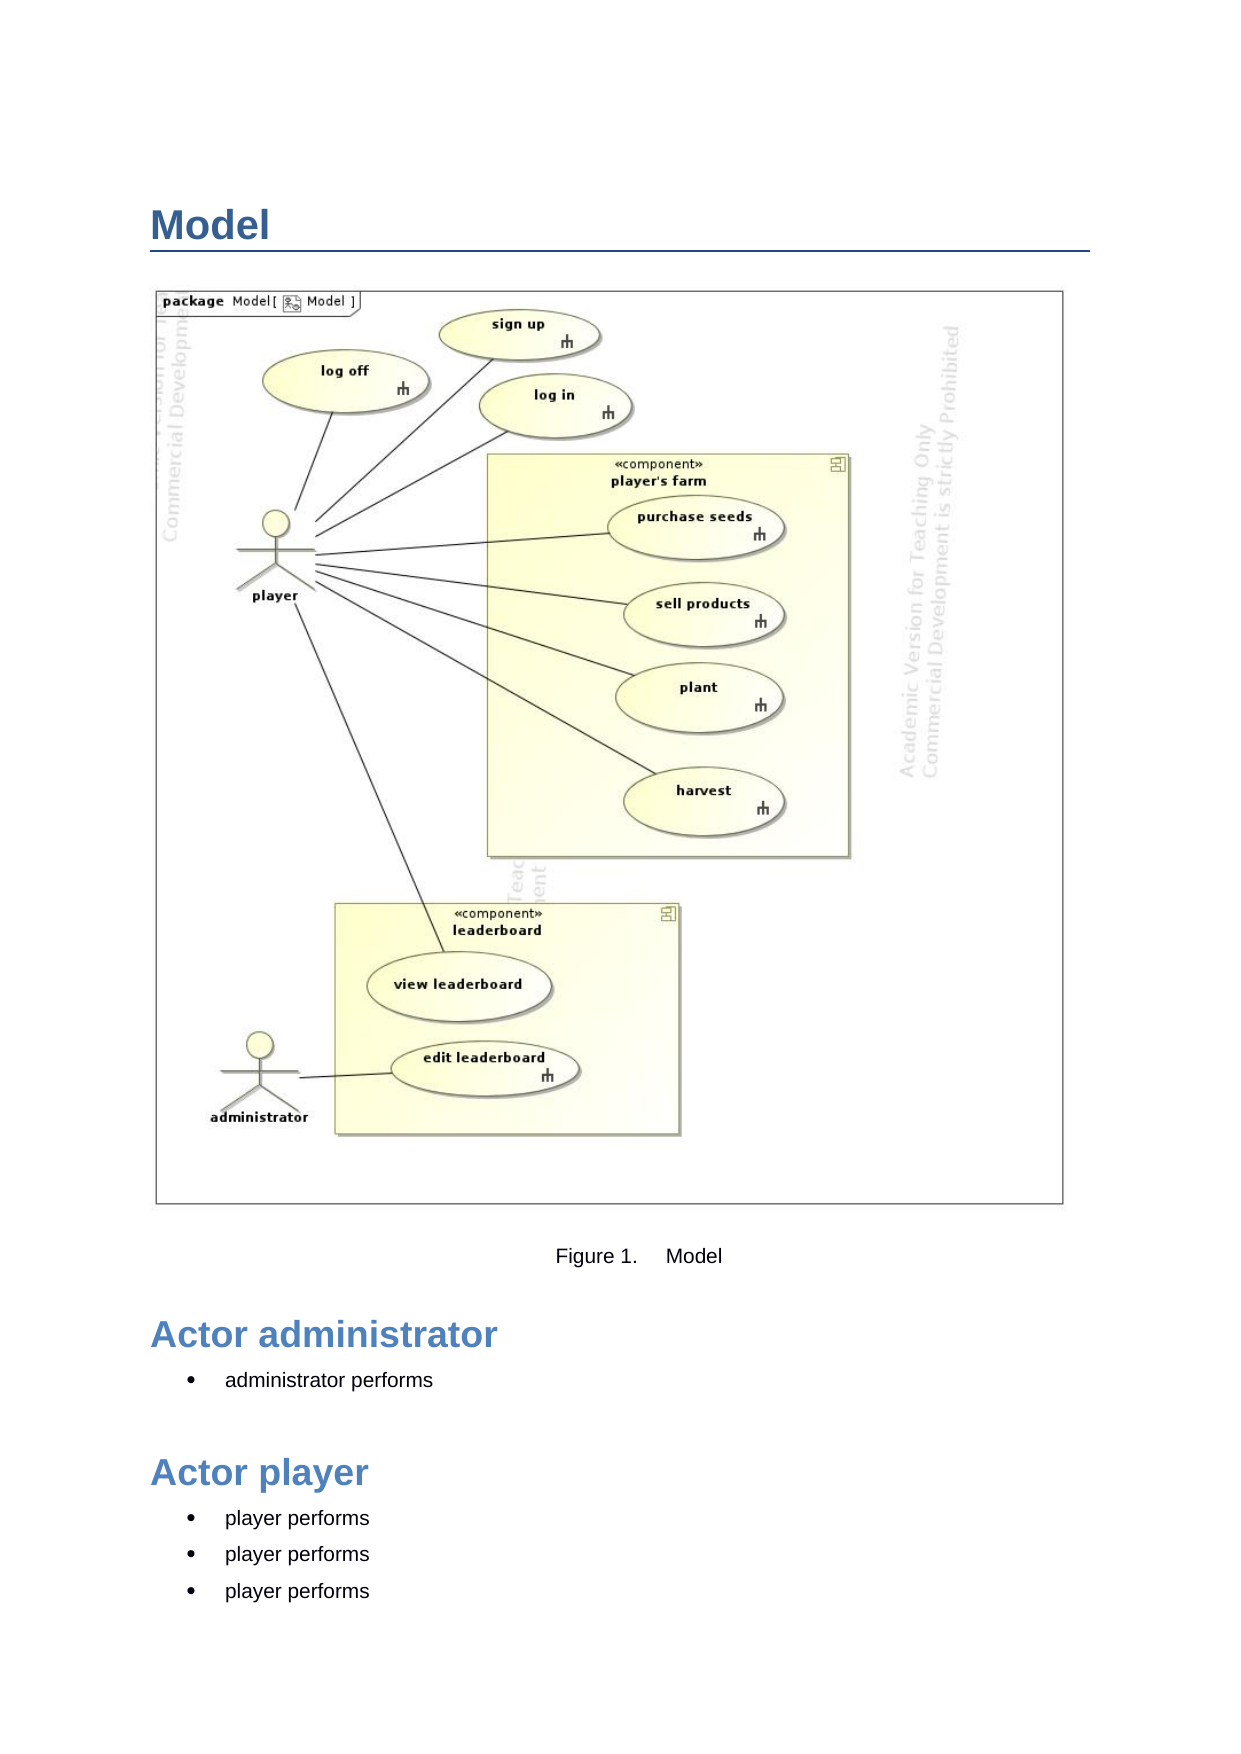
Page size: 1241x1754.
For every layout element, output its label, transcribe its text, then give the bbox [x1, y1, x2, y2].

subtitle Actor administrator [150, 1313, 1090, 1356]
list administrator performs edit leaderboard [187, 1368, 1090, 1392]
picture [150, 285, 1091, 1232]
subtitle Model [150, 200, 1090, 250]
list player performs log in [187, 1542, 1090, 1566]
subtitle Actor player [150, 1450, 1090, 1493]
list player performs log off [187, 1578, 1090, 1602]
list Model [187, 1244, 1090, 1268]
list player performs harvest [187, 1505, 1090, 1529]
